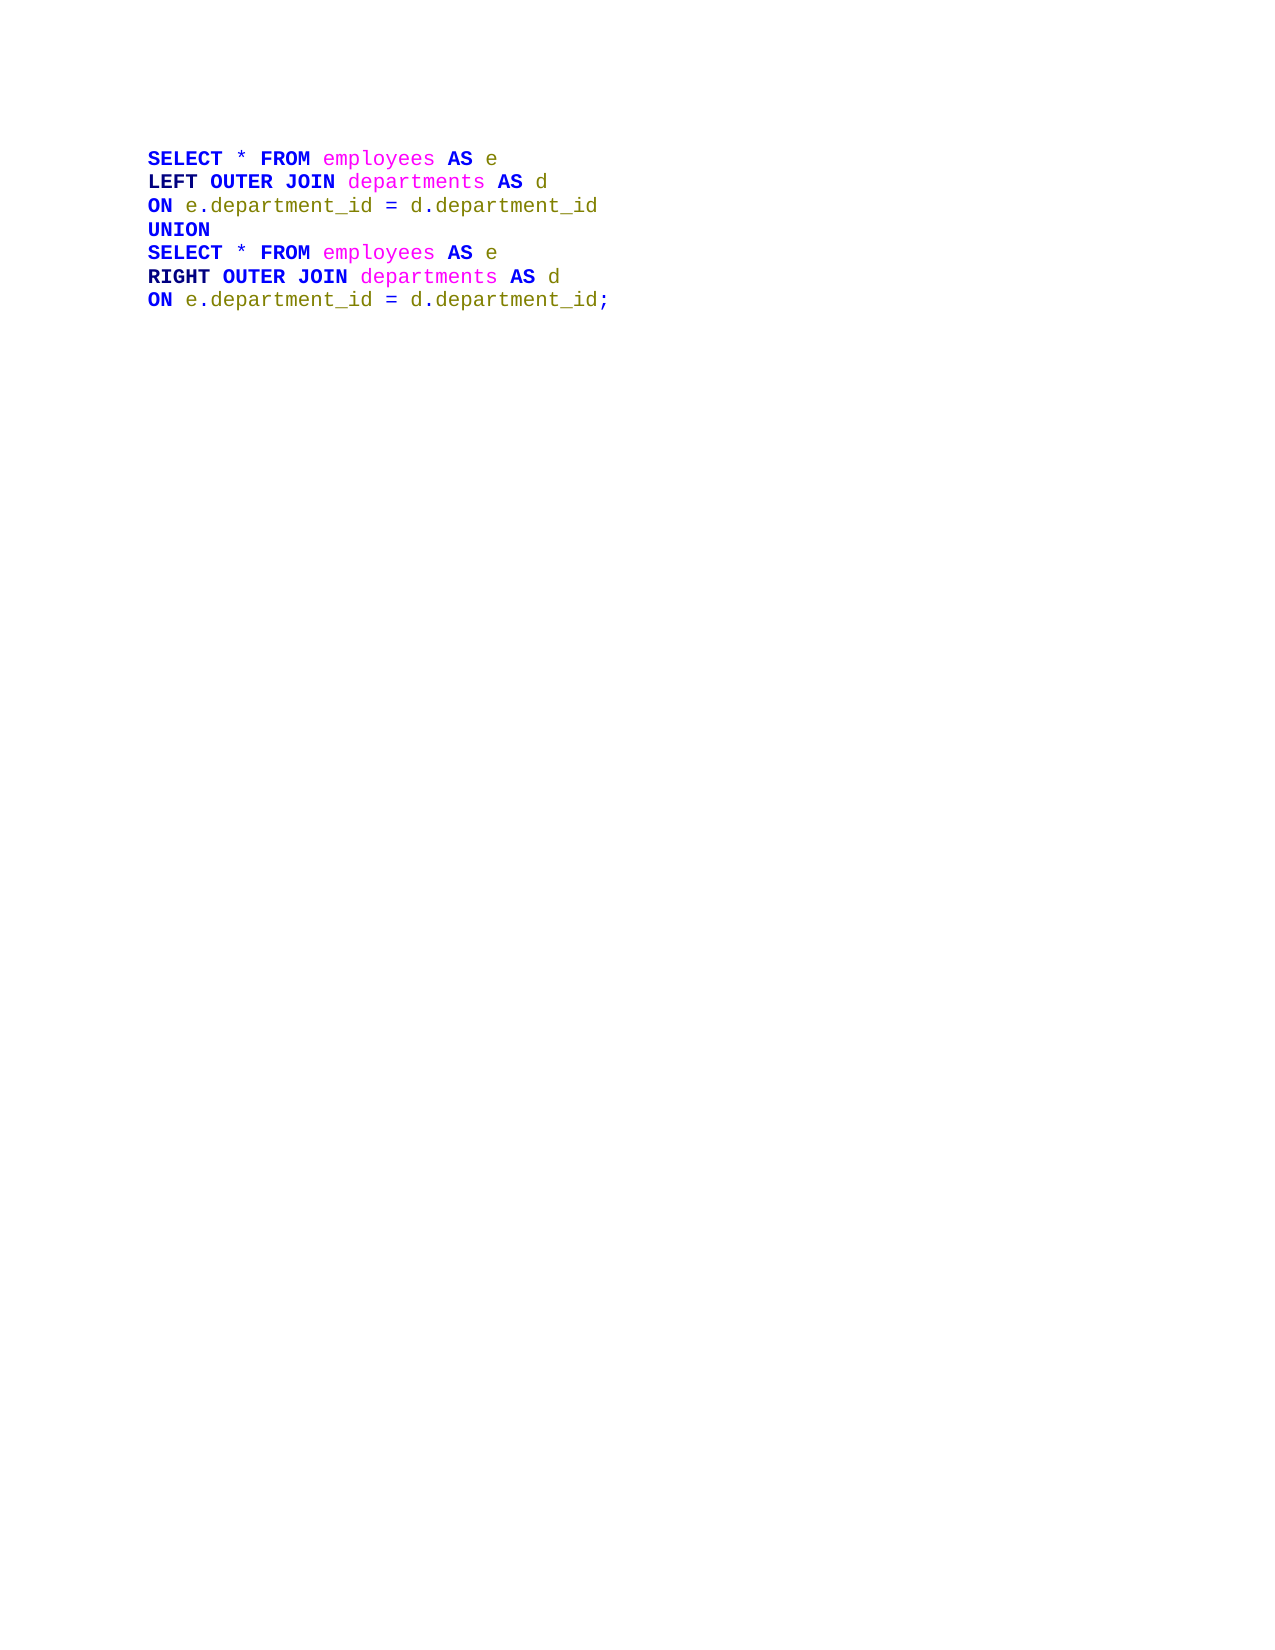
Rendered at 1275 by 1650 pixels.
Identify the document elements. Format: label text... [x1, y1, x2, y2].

text SELECT * FROM employees AS e [148, 242, 1127, 266]
text SELECT * FROM employees AS e [148, 148, 1127, 171]
text ON e.department_id = d.department_id [148, 195, 1127, 218]
text UNION [148, 218, 1127, 242]
text RIGHT OUTER JOIN departments AS d [148, 266, 1127, 289]
text LEFT OUTER JOIN departments AS d [148, 171, 1127, 195]
text ON e.department_id = d.department_id; [148, 289, 1127, 313]
